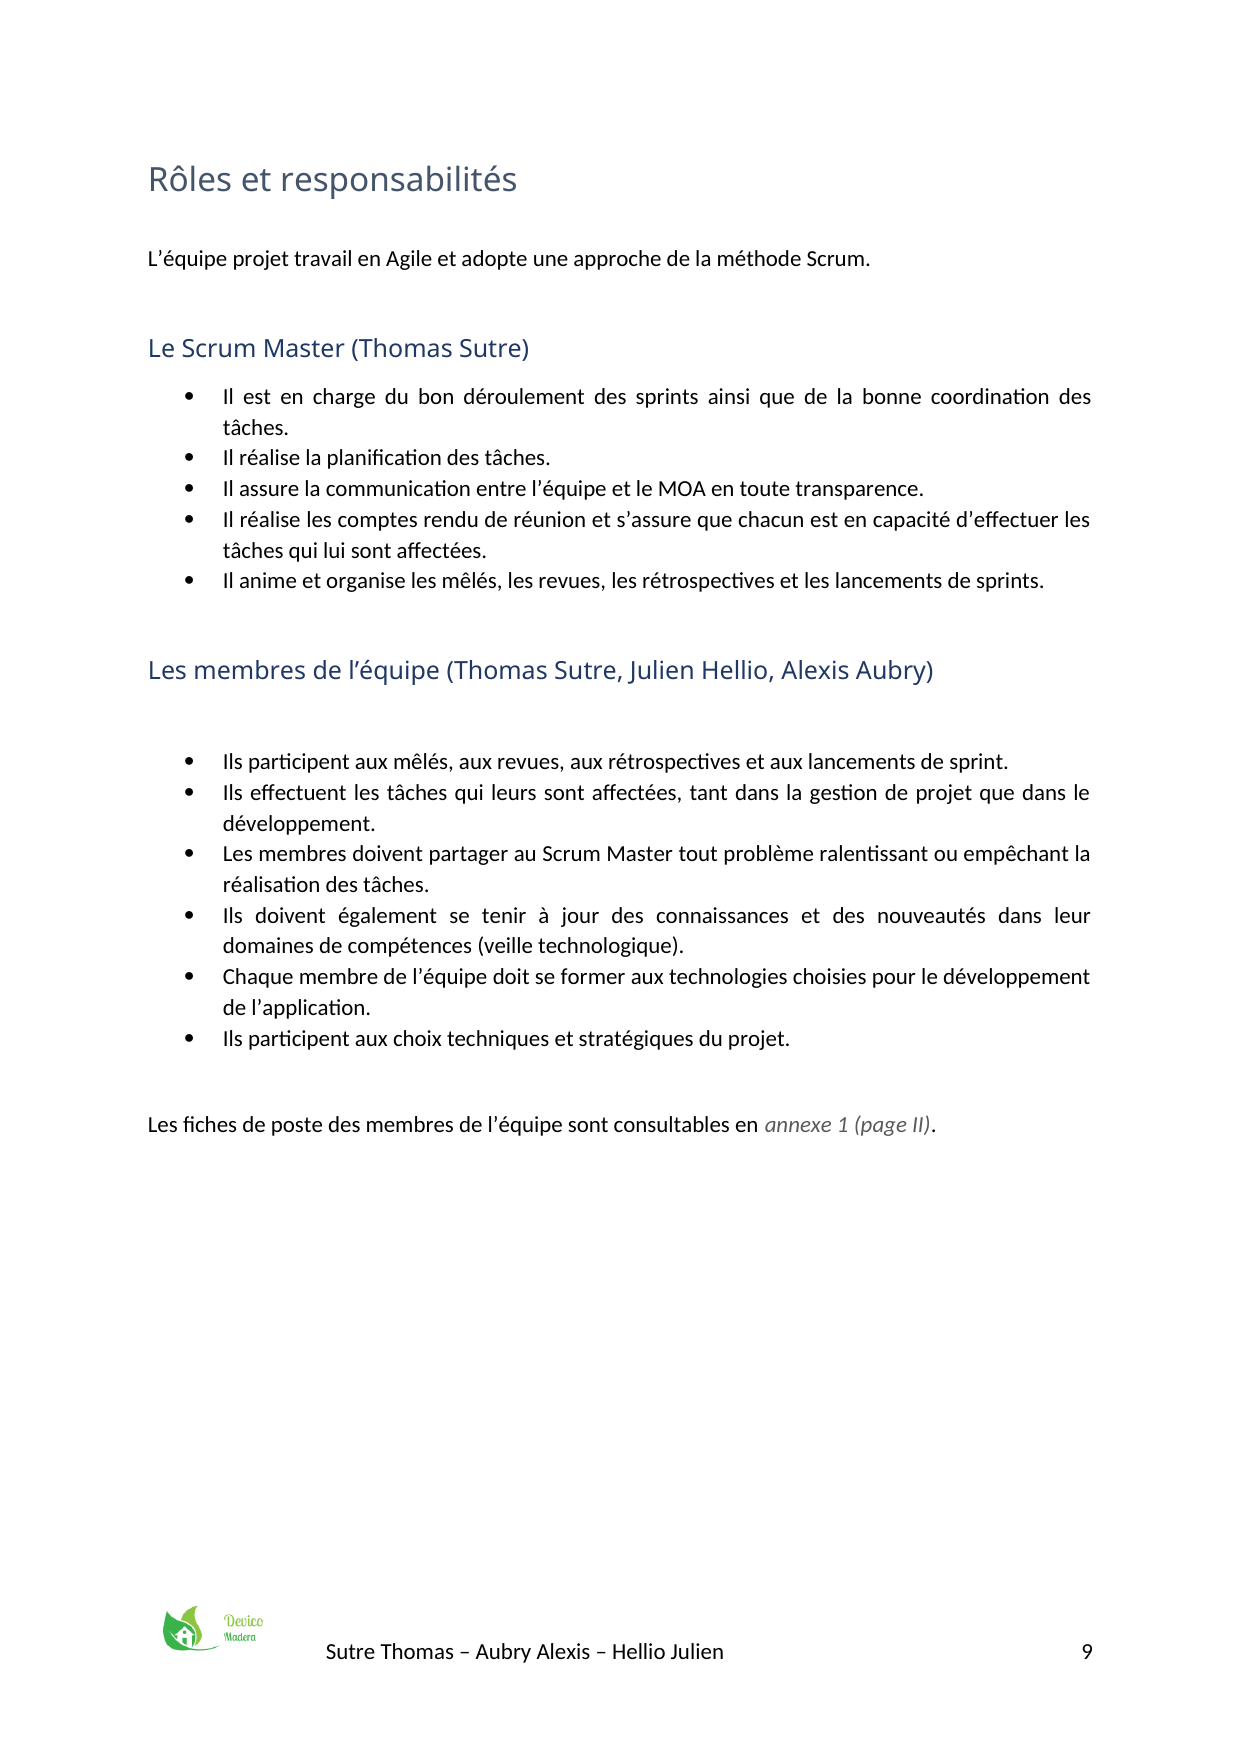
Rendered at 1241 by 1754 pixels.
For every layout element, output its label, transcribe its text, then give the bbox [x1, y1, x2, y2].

list Il réalise la planification des tâches. [185, 443, 1093, 472]
list Ils participent aux mêlés, aux revues, aux rétrospectives et aux lancements de sprint. [185, 747, 1093, 775]
text Les fiches de poste des membres de l’équipe sont consultables en annexe 1 (page II). [148, 1110, 1093, 1138]
list Il réalise les comptes rendu de réunion et s’assure que chacun est en capacité d’effectuer les tâches qui lui sont affectées. [185, 505, 1093, 564]
list Chaque membre de l’équipe doit se former aux technologies choisies pour le développement de l’application. [185, 962, 1093, 1021]
list Ils doivent également se tenir à jour des connaissances et des nouveautés dans leur domaines de compétences (veille technologique). [185, 901, 1093, 959]
list Il anime et organise les mêlés, les revues, les rétrospectives et les lancements de sprints. [185, 566, 1093, 594]
text L’équipe projet travail en Agile et adopte une approche de la méthode Scrum. [148, 244, 1093, 273]
subtitle Les membres de l’équipe (Thomas Sutre, Julien Hellio, Alexis Aubry) [148, 653, 1093, 687]
picture [147, 1587, 289, 1660]
list Il assure la communication entre l’équipe et le MOA en toute transparence. [185, 474, 1093, 502]
subtitle Rôles et responsabilités [148, 156, 1093, 201]
list Il est en charge du bon déroulement des sprints ainsi que de la bonne coordination des tâches. [185, 382, 1093, 441]
subtitle Le Scrum Master (Thomas Sutre) [148, 331, 1093, 365]
list Ils participent aux choix techniques et stratégiques du projet. [185, 1024, 1093, 1052]
list Ils effectuent les tâches qui leurs sont affectées, tant dans la gestion de projet que dans le développement. [185, 778, 1093, 837]
list Les membres doivent partager au Scrum Master tout problème ralentissant ou empêchant la réalisation des tâches. [185, 839, 1093, 898]
